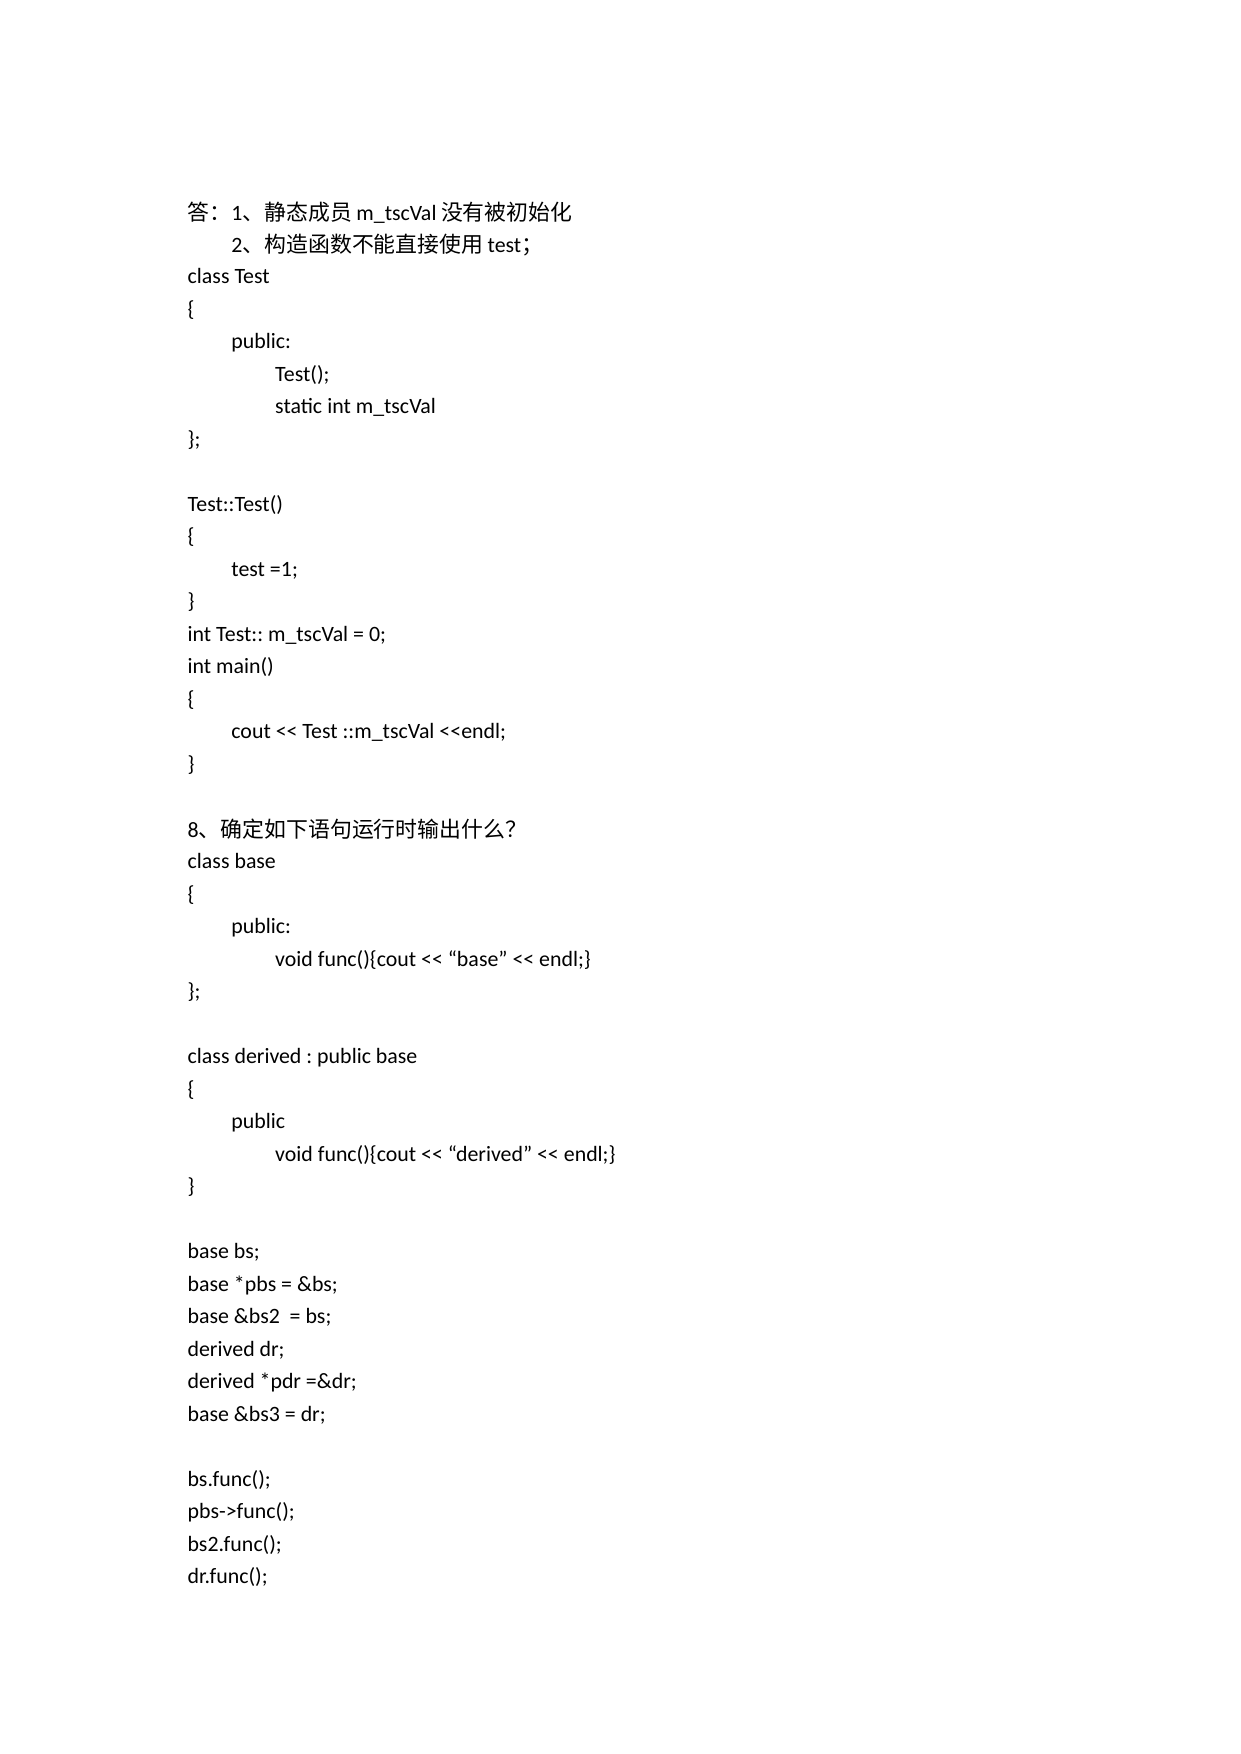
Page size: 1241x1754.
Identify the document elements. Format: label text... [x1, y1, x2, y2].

text }; [187, 422, 1053, 454]
text public: [187, 324, 1053, 357]
text 答：1、静态成员m_tscVal没有被初始化 [187, 194, 1053, 227]
text class base [187, 844, 1053, 877]
text }; [187, 974, 1053, 1007]
text { [187, 292, 1053, 324]
text { [187, 877, 1053, 909]
text void func(){cout << “derived” << endl;} [231, 1137, 1053, 1169]
text derived *pdr =&dr; [187, 1364, 1053, 1397]
text class Test [187, 259, 1053, 292]
text base bs; [187, 1234, 1053, 1267]
text bs.func(); [187, 1462, 1053, 1494]
text public [187, 1104, 1053, 1137]
text 8、确定如下语句运行时输出什么？ [187, 812, 1053, 844]
text static int m_tscVal [187, 389, 1053, 422]
text Test(); [187, 357, 1053, 389]
text pbs->func(); [187, 1494, 1053, 1527]
text int Test:: m_tscVal = 0; [187, 617, 1053, 649]
text base &bs2 = bs; [187, 1299, 1053, 1332]
text 2、构造函数不能直接使用test； [187, 227, 1053, 259]
text test =1; [187, 552, 1053, 584]
text class derived : public base [187, 1039, 1053, 1072]
text int main() [187, 649, 1053, 682]
text derived dr; [187, 1332, 1053, 1364]
text dr.func(); [187, 1559, 1053, 1592]
text public: [187, 909, 1053, 942]
text bs2.func(); [187, 1527, 1053, 1559]
text Test::Test() [187, 487, 1053, 519]
text { [187, 682, 1053, 714]
text } [187, 584, 1053, 617]
text void func(){cout << “base” << endl;} [187, 942, 1053, 974]
text base *pbs = &bs; [187, 1267, 1053, 1299]
text } [187, 747, 1053, 779]
text { [187, 519, 1053, 552]
text { [187, 1072, 1053, 1104]
text } [187, 1169, 1053, 1202]
text base &bs3 = dr; [187, 1397, 1053, 1429]
text cout << Test ::m_tscVal <<endl; [187, 714, 1053, 747]
